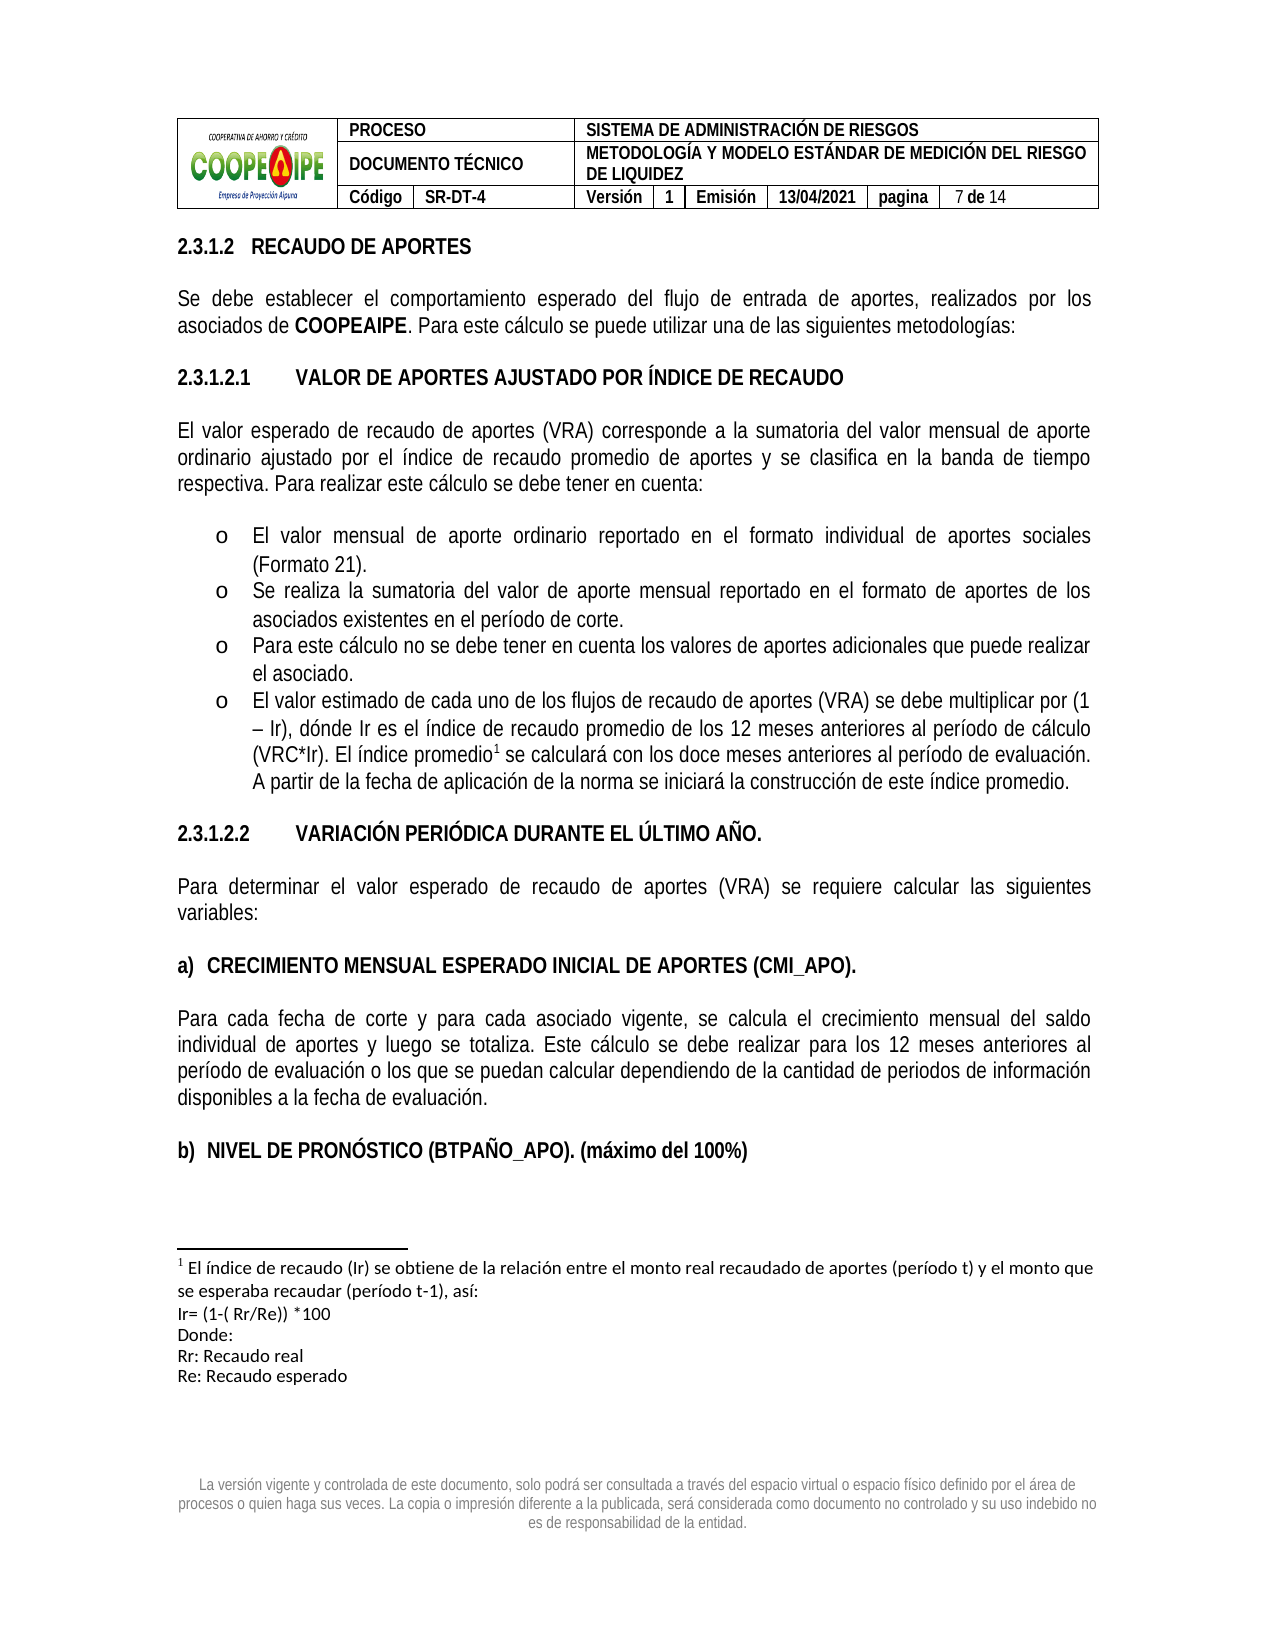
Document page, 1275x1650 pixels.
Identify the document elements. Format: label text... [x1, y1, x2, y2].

list VARIACIÓN PERIÓDICA DURANTE EL ÚLTIMO AÑO. [177, 820, 1093, 847]
text Para determinar el valor esperado de recaudo de aportes (VRA) se requiere calcular las siguientes variables: [177, 873, 1092, 926]
picture [188, 123, 326, 204]
text Para cada fecha de corte y para cada asociado vigente, se calcula el crecimiento mensual del saldo individual de aportes y luego se totaliza. Este cálculo se debe realizar para los 12 meses anteriores al período de evaluación o los que se puedan calcular dependiendo de la cantidad de periodos de información disponibles a la fecha de evaluación. [177, 1005, 1092, 1110]
list CRECIMIENTO MENSUAL ESPERADO INICIAL DE APORTES (CMI_APO). [177, 952, 1092, 978]
list NIVEL DE PRONÓSTICO (BTPAÑO_APO). (máximo del 100%) [177, 1137, 1092, 1163]
list Para este cálculo no se debe tener en cuenta los valores de aportes adicionales que puede realizar el asociado. [215, 632, 1092, 687]
text Se debe establecer el comportamiento esperado del flujo de entrada de aportes, realizados por los asociados de COOPEAIPE. Para este cálculo se puede utilizar una de las siguientes metodologías: [177, 285, 1092, 338]
list Se realiza la sumatoria del valor de aporte mensual reportado en el formato de aportes de los asociados existentes en el período de corte. [215, 577, 1092, 632]
list RECAUDO DE APORTES [177, 233, 1093, 259]
list El valor mensual de aporte ordinario reportado en el formato individual de aportes sociales (Formato 21). [215, 522, 1092, 577]
text El valor esperado de recaudo de aportes (VRA) corresponde a la sumatoria del valor mensual de aporte ordinario ajustado por el índice de recaudo promedio de aportes y se clasifica en la banda de tiempo respectiva. Para realizar este cálculo se debe tener en cuenta: [177, 417, 1092, 496]
list VALOR DE APORTES AJUSTADO POR ÍNDICE DE RECAUDO [177, 364, 1093, 391]
list El valor estimado de cada uno de los flujos de recaudo de aportes (VRA) se debe multiplicar por (1 – Ir), dónde Ir es el índice de recaudo promedio de los 12 meses anteriores al período de cálculo (VRC*Ir). El índice promedio se calculará con los doce meses anteriores al período de evaluación. A partir de la fecha de aplicación de la norma se iniciará la construcción de este índice promedio. [215, 687, 1092, 794]
